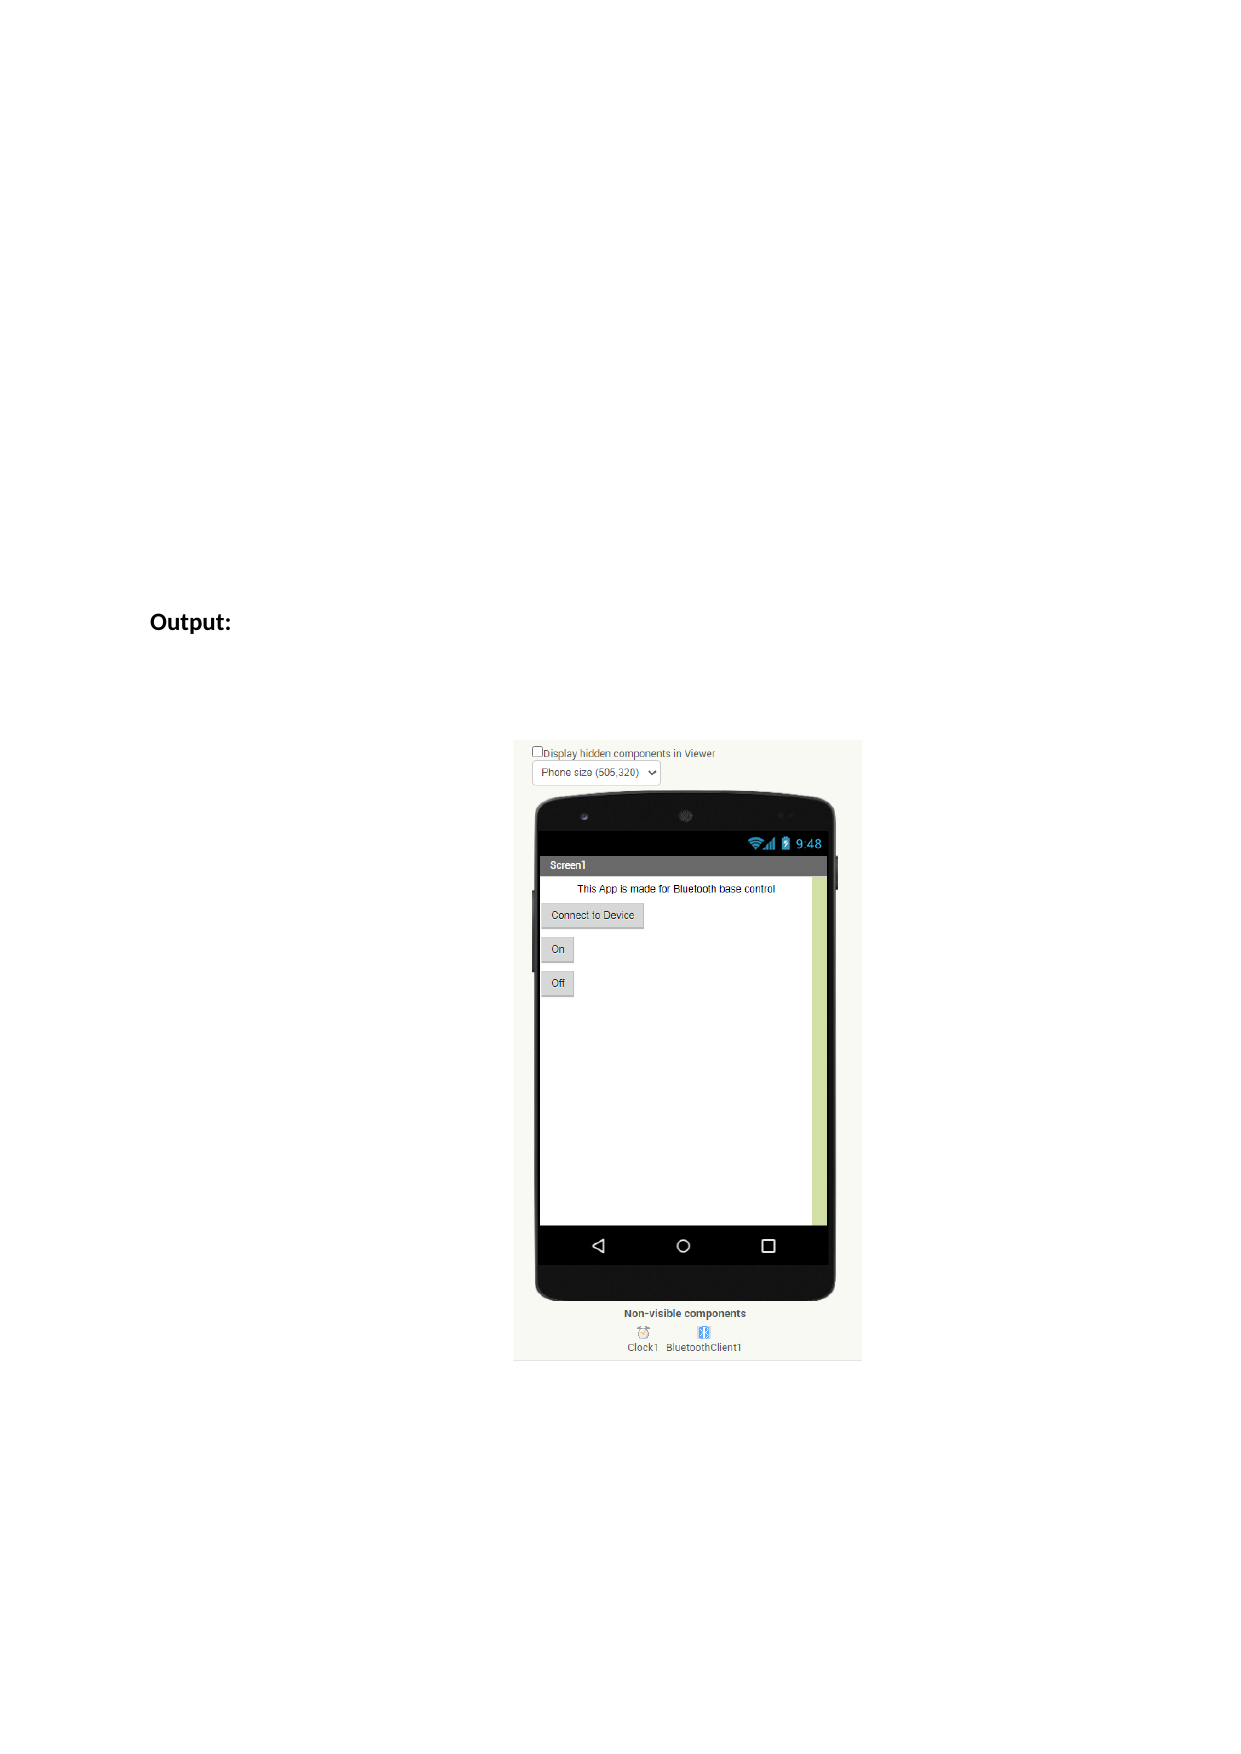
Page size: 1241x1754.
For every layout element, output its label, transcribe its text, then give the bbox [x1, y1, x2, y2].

picture [513, 740, 863, 1361]
text Output: [150, 606, 1090, 637]
